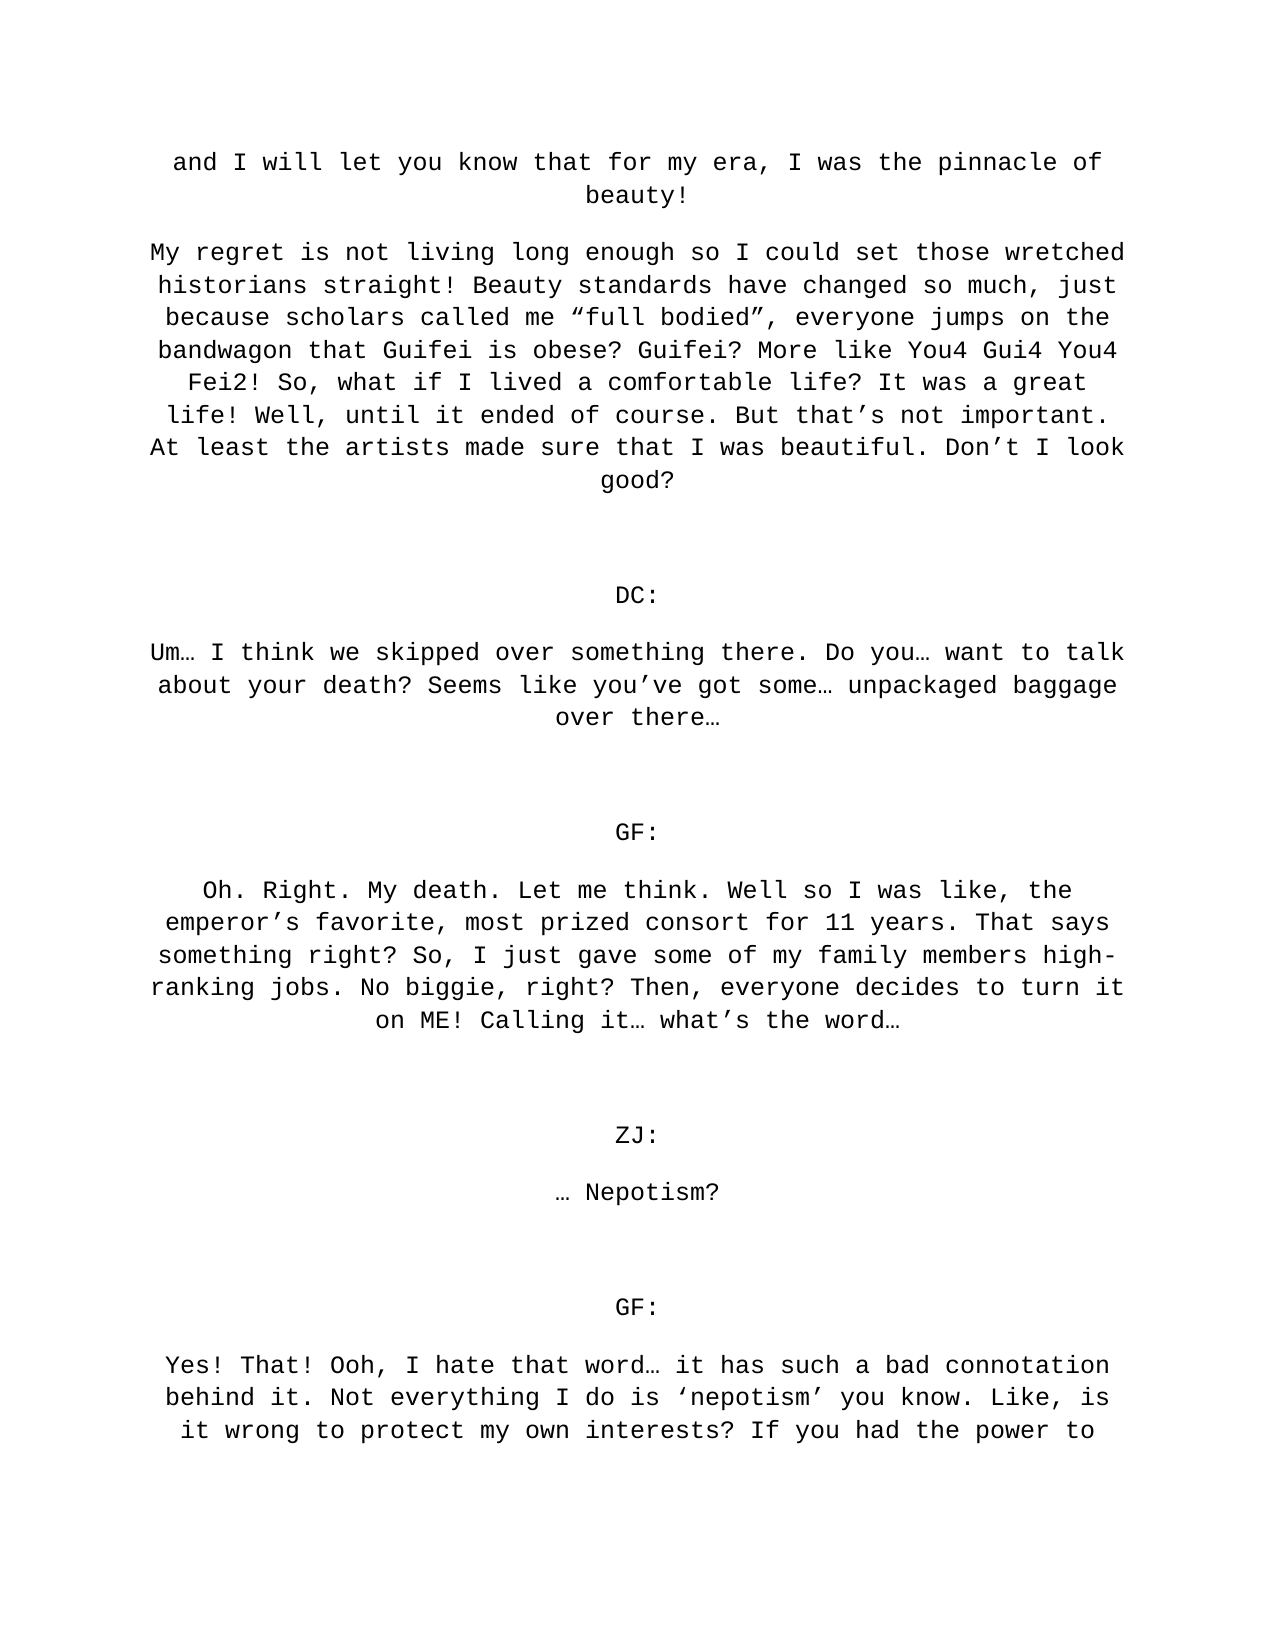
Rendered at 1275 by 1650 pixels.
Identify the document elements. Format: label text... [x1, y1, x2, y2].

text GF: [150, 1295, 1125, 1323]
text ZJ: [150, 1122, 1125, 1151]
text My regret is not living long enough so I could set those wretched historians straight! Beauty standards have changed so much, just because scholars called me “full bodied”, everyone jumps on the bandwagon that Guifei is obese? Guifei? More like You4 Gui4 You4 Fei2! So, what if I lived a comfortable life? It was a great life! Well, until it ended of course. But that’s not important. At least the artists made sure that I was beautiful. Don’t I look good? [150, 240, 1125, 496]
text GF: [150, 820, 1125, 848]
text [150, 1352, 1125, 1446]
text Um… I think we skipped over something there. Do you… want to talk about your death? Seems like you’ve got some… unpackaged baggage over there… [150, 640, 1125, 733]
text … Nepotism? [150, 1180, 1125, 1208]
text DC: [150, 582, 1125, 611]
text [150, 150, 1125, 211]
text Oh. Right. My death. Let me think. Well so I was like, the emperor’s favorite, most prized consort for 11 years. That says something right? So, I just gave some of my family members high-ranking jobs. No biggie, right? Then, everyone decides to turn it on ME! Calling it… what’s the word… [150, 877, 1125, 1036]
